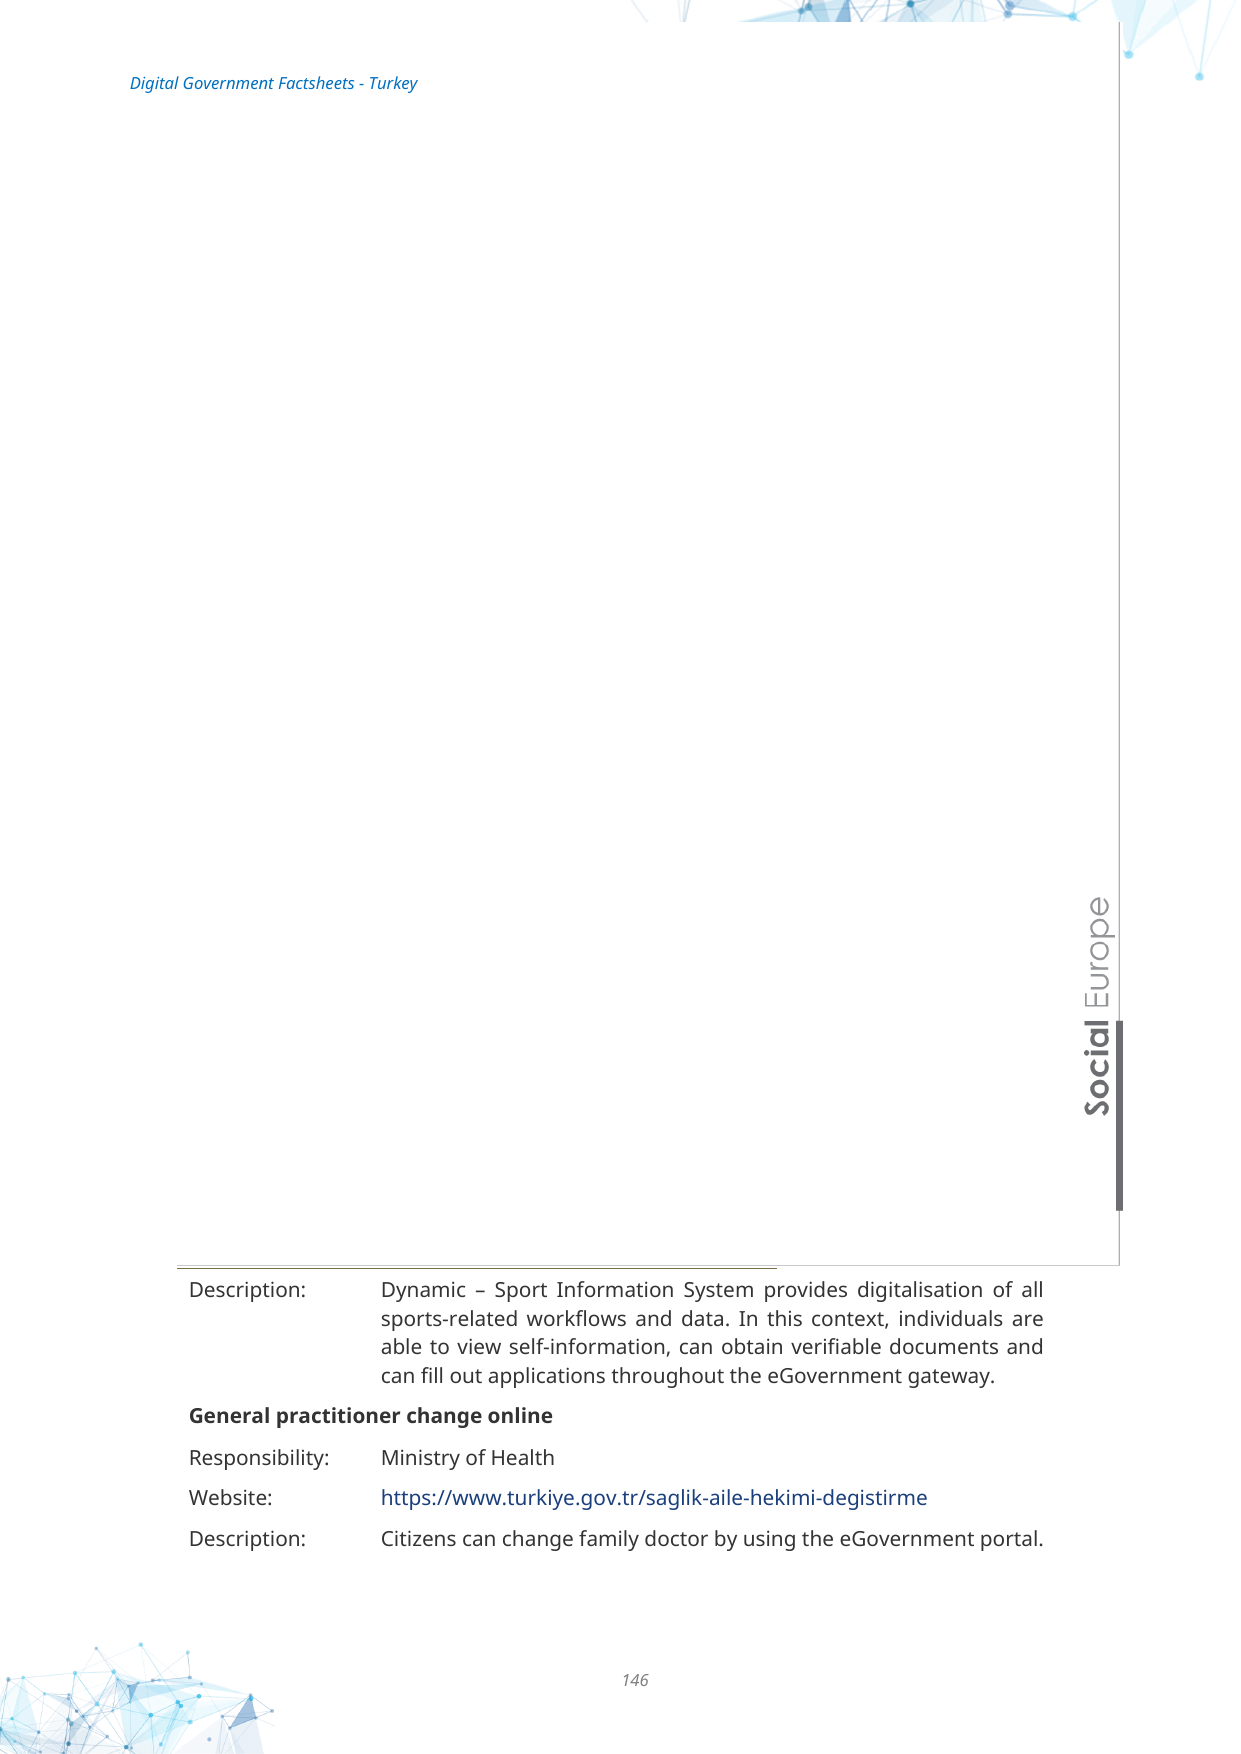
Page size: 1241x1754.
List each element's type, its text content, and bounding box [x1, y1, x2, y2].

table_cell Description: [177, 1518, 369, 1559]
table_cell General practitioner change online [177, 1395, 1056, 1436]
table_cell Description: [177, 1269, 369, 1395]
picture [177, 22, 1123, 1266]
table_cell Citizens can change family doctor by using the eGovernment portal. [369, 1518, 1056, 1559]
table_cell Responsibility: [177, 1436, 369, 1477]
table_cell Website: [177, 1477, 369, 1518]
table_cell Dynamic – Sport Information System provides digitalisation of all sports-related workflows and data. In this context, individuals are able to view self-information, can obtain verifiable documents and can fill out applications throughout the eGovernment gateway. [369, 1269, 1056, 1395]
table_cell https://www.turkiye.gov.tr/saglik-aile-hekimi-degistirme [369, 1477, 1056, 1518]
table_cell Ministry of Health [369, 1436, 1056, 1477]
